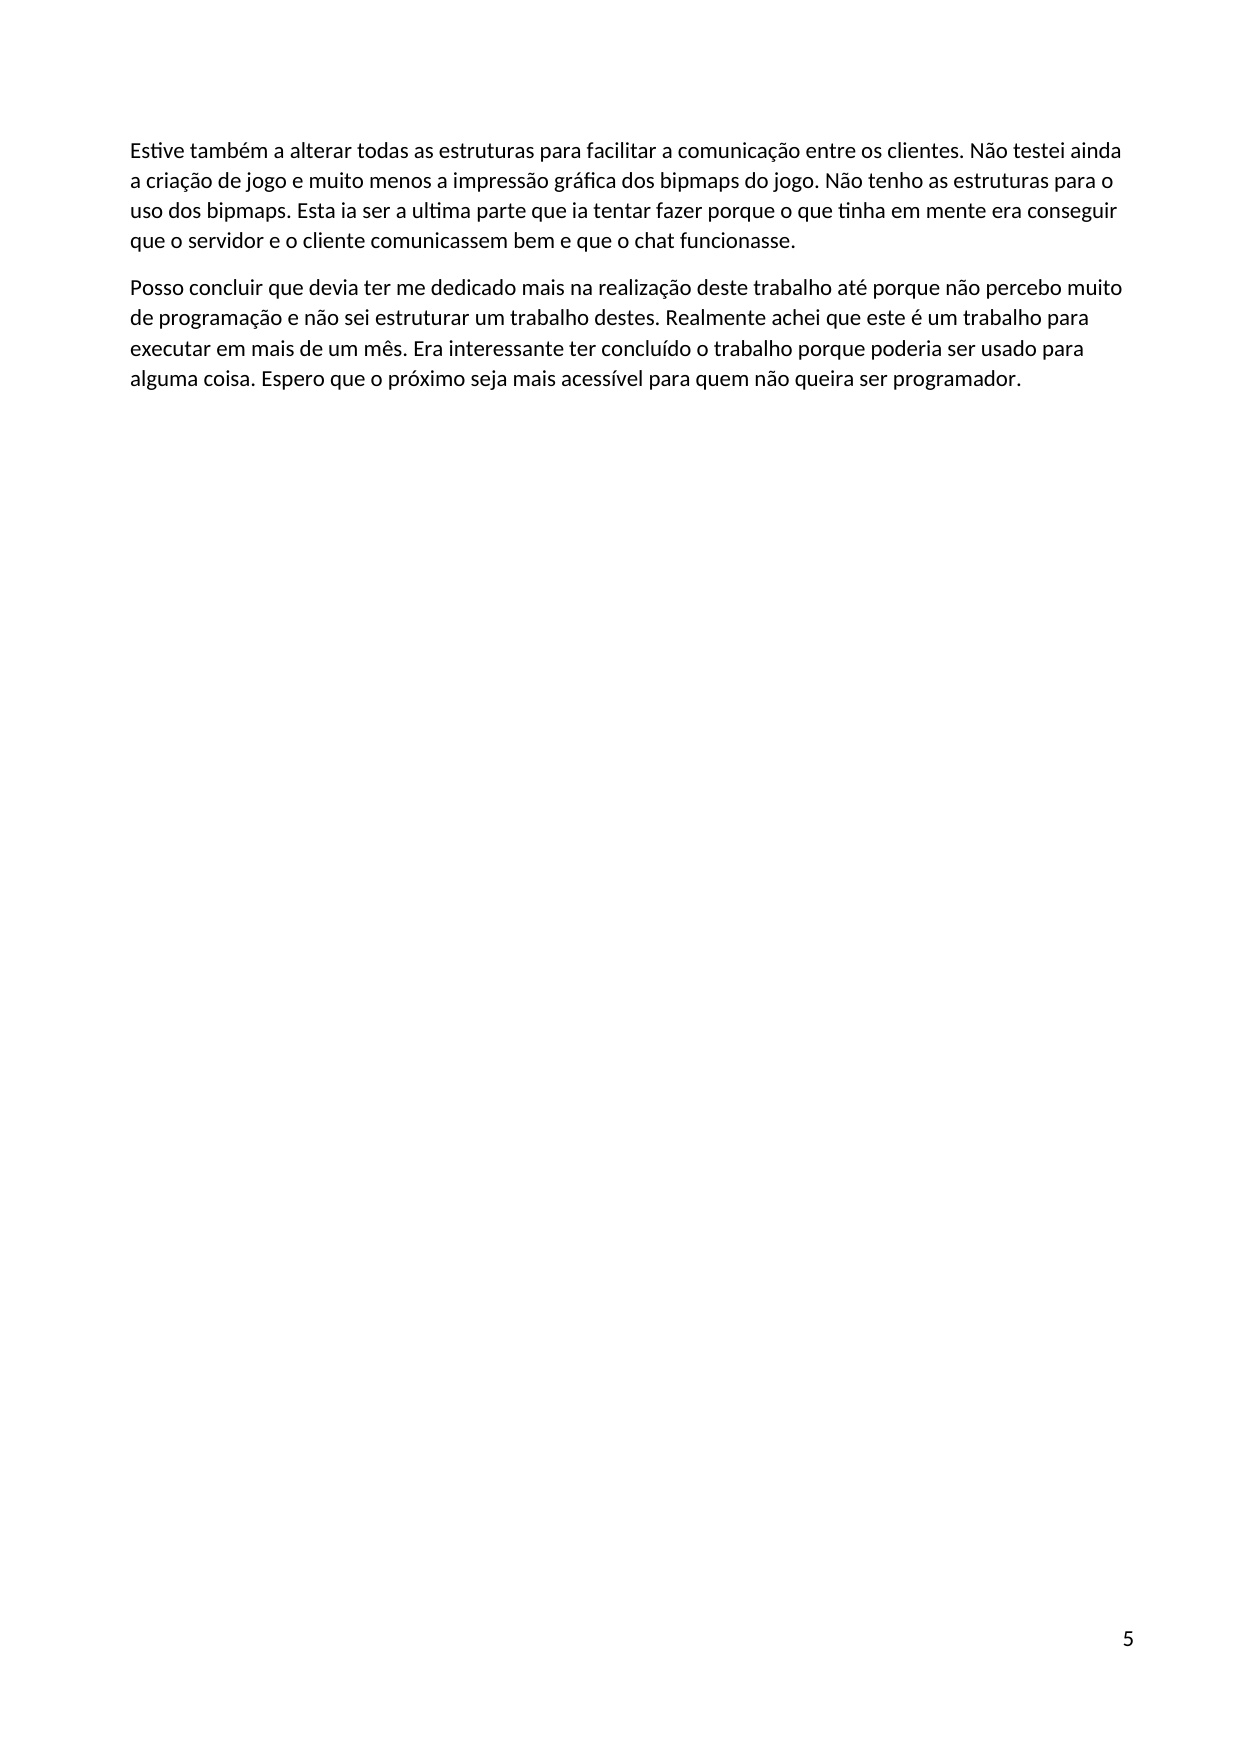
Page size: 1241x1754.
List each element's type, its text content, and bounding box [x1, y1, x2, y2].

text Posso concluir que devia ter me dedicado mais na realização deste trabalho até porque não percebo muito de programação e não sei estruturar um trabalho destes. Realmente achei que este é um trabalho para executar em mais de um mês. Era interessante ter concluído o trabalho porque poderia ser usado para alguma coisa. Espero que o próximo seja mais acessível para quem não queira ser programador. [130, 273, 1134, 392]
text Estive também a alterar todas as estruturas para facilitar a comunicação entre os clientes. Não testei ainda a criação de jogo e muito menos a impressão gráfica dos bipmaps do jogo. Não tenho as estruturas para o uso dos bipmaps. Esta ia ser a ultima parte que ia tentar fazer porque o que tinha em mente era conseguir que o servidor e o cliente comunicassem bem e que o chat funcionasse. [130, 136, 1134, 254]
